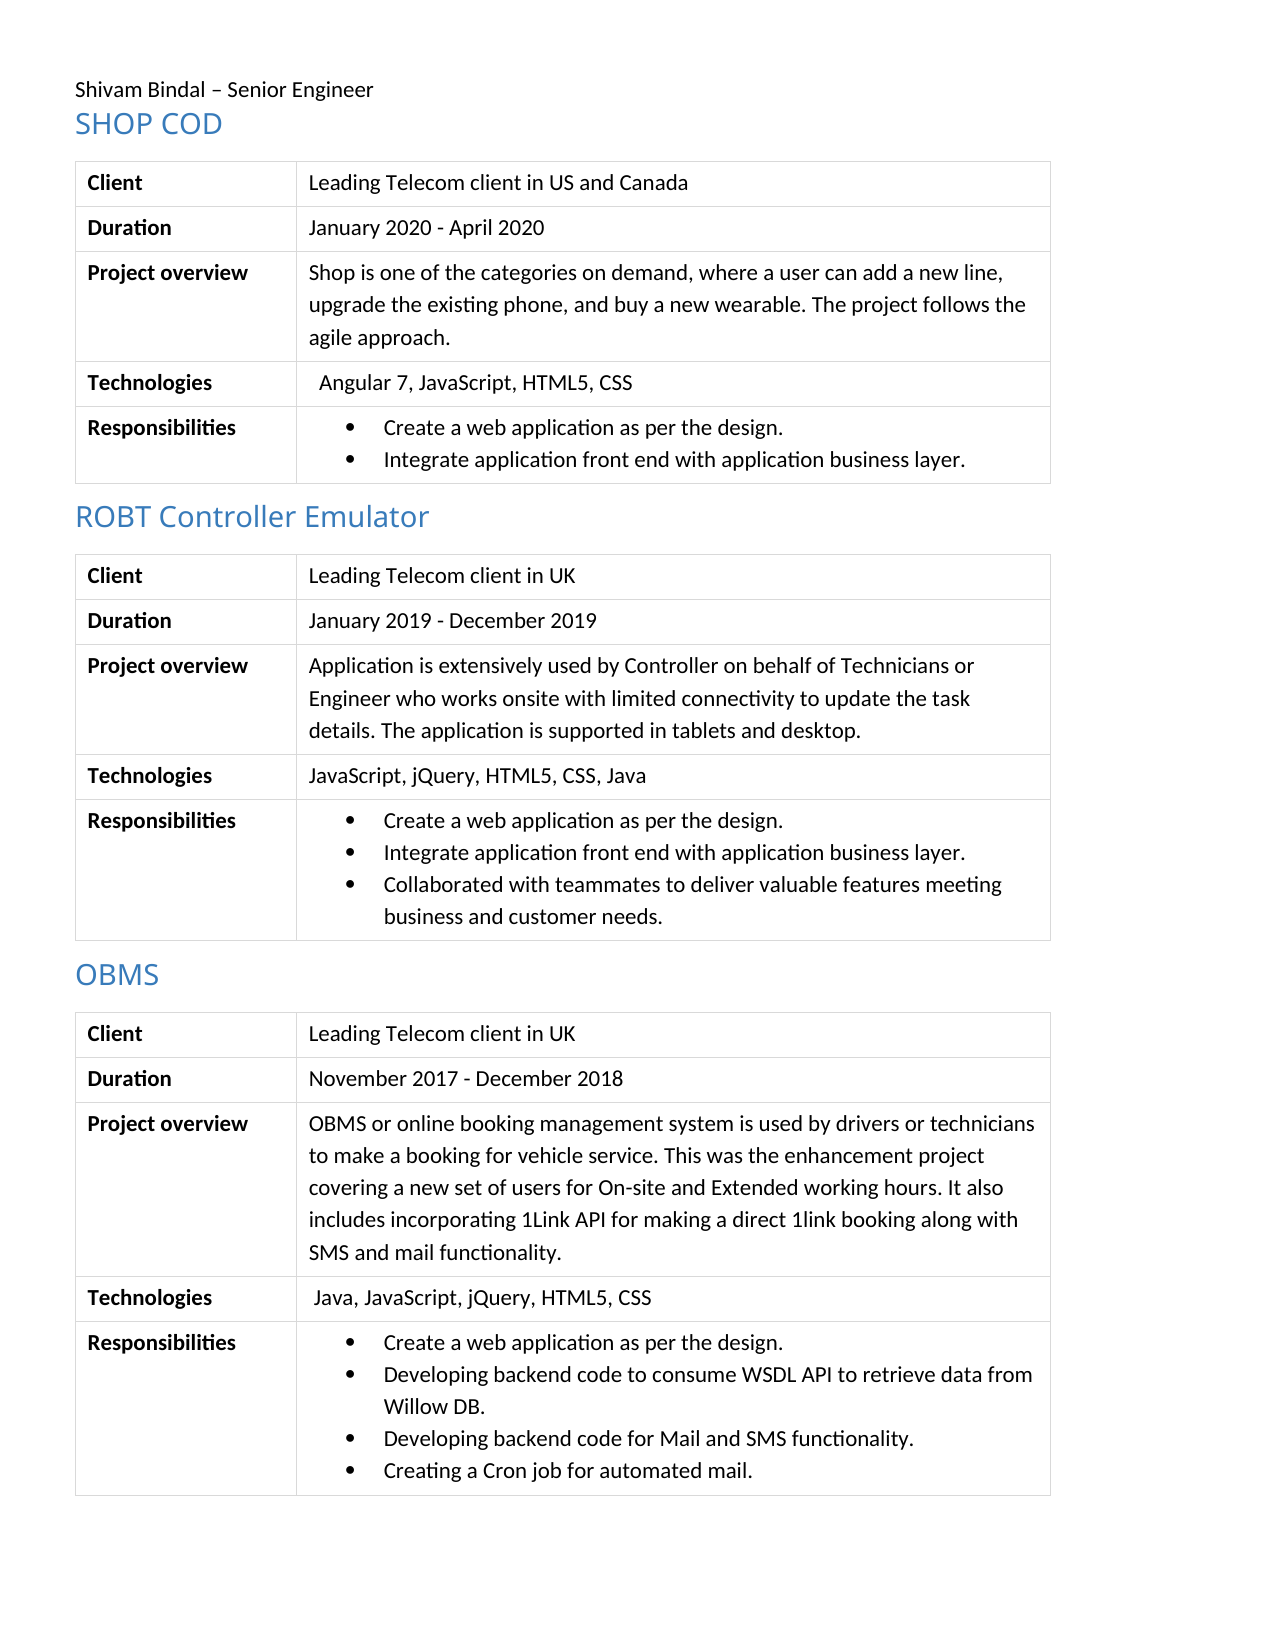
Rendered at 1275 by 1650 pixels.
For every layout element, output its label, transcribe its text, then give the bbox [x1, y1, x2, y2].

table_header Client [76, 162, 296, 206]
table_cell Duration [76, 1058, 296, 1102]
table_cell Create a web application as per the design. Integrate application front end with application business layer. [297, 407, 1050, 483]
table_cell Duration [76, 600, 296, 644]
table_cell Java, JavaScript, jQuery, HTML5, CSS [297, 1277, 1050, 1321]
subtitle ROBT Controller Emulator [75, 496, 1200, 536]
table_cell Technologies [76, 362, 296, 406]
table_cell Shop is one of the categories on demand, where a user can add a new line, upgrade the existing phone, and buy a new wearable. The project follows the agile approach. [297, 252, 1050, 361]
table_cell Project overview [76, 252, 296, 361]
table_cell Create a web application as per the design. Integrate application front end with application business layer. Collaborated with teammates to deliver valuable features meeting business and customer needs. [297, 800, 1050, 940]
table_cell January 2020 - April 2020 [297, 207, 1050, 251]
table_header Leading Telecom client in UK [297, 1013, 1050, 1057]
table_cell Project overview [76, 1103, 296, 1276]
table_cell Application is extensively used by Controller on behalf of Technicians or Engineer who works onsite with limited connectivity to update the task details. The application is supported in tablets and desktop. [297, 645, 1050, 754]
subtitle SHOP COD [75, 103, 1200, 143]
subtitle OBMS [75, 954, 1200, 993]
table_cell Responsibilities [76, 800, 296, 940]
table_cell Duration [76, 207, 296, 251]
table_cell Responsibilities [76, 1322, 296, 1494]
table_cell Technologies [76, 755, 296, 799]
table_header Leading Telecom client in UK [297, 555, 1050, 599]
table_cell Technologies [76, 1277, 296, 1321]
table_header Client [76, 1013, 296, 1057]
table_cell OBMS or online booking management system is used by drivers or technicians to make a booking for vehicle service. This was the enhancement project covering a new set of users for On-site and Extended working hours. It also includes incorporating 1Link API for making a direct 1link booking along with SMS and mail functionality. [297, 1103, 1050, 1276]
table_cell January 2019 - December 2019 [297, 600, 1050, 644]
table_cell Responsibilities [76, 407, 296, 483]
table_cell Project overview [76, 645, 296, 754]
table_header Leading Telecom client in US and Canada [297, 162, 1050, 206]
table_cell JavaScript, jQuery, HTML5, CSS, Java [297, 755, 1050, 799]
table_cell November 2017 - December 2018 [297, 1058, 1050, 1102]
table_header Client [76, 555, 296, 599]
table_cell Create a web application as per the design. Developing backend code to consume WSDL API to retrieve data from Willow DB. Developing backend code for Mail and SMS functionality. Creating a Cron job for automated mail. [297, 1322, 1050, 1494]
table_cell Angular 7, JavaScript, HTML5, CSS [297, 362, 1050, 406]
